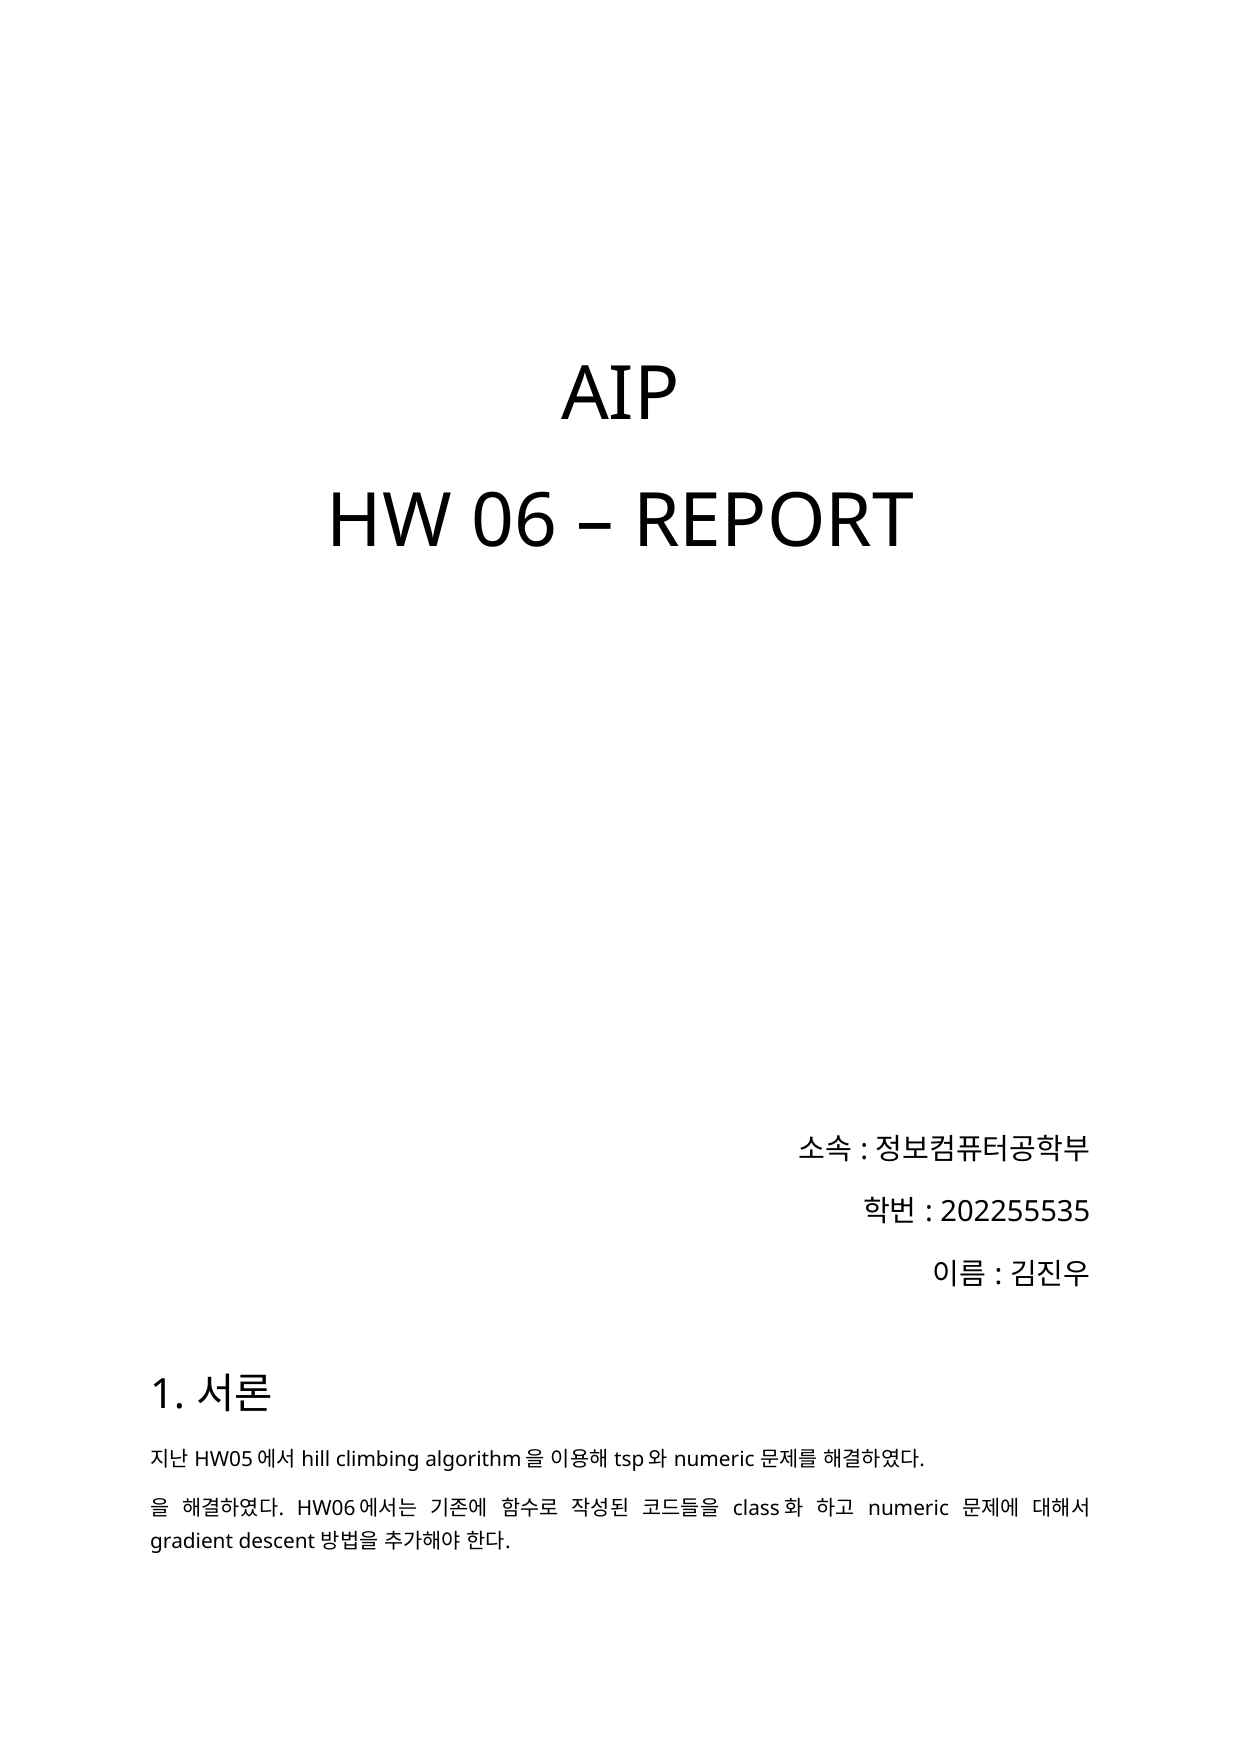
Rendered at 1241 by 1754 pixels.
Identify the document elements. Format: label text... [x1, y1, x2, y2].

text 이름 : 김진우 [150, 1250, 1090, 1293]
text HW 06 – REPORT [150, 466, 1090, 568]
text 학번 : 202255535 [150, 1188, 1090, 1230]
text AIP [150, 339, 1090, 441]
text 지난 HW05에서 hill climbing algorithm을 이용해 tsp와 numeric 문제를 해결하였다. [150, 1442, 1090, 1472]
text 을 해결하였다. HW06에서는 기존에 함수로 작성된 코드들을 class화 하고 numeric 문제에 대해서 gradient descent 방법을 추가해야 한다. [150, 1491, 1090, 1554]
text 1. 서론 [150, 1360, 1090, 1421]
text 소속 : 정보컴퓨터공학부 [150, 1126, 1090, 1168]
